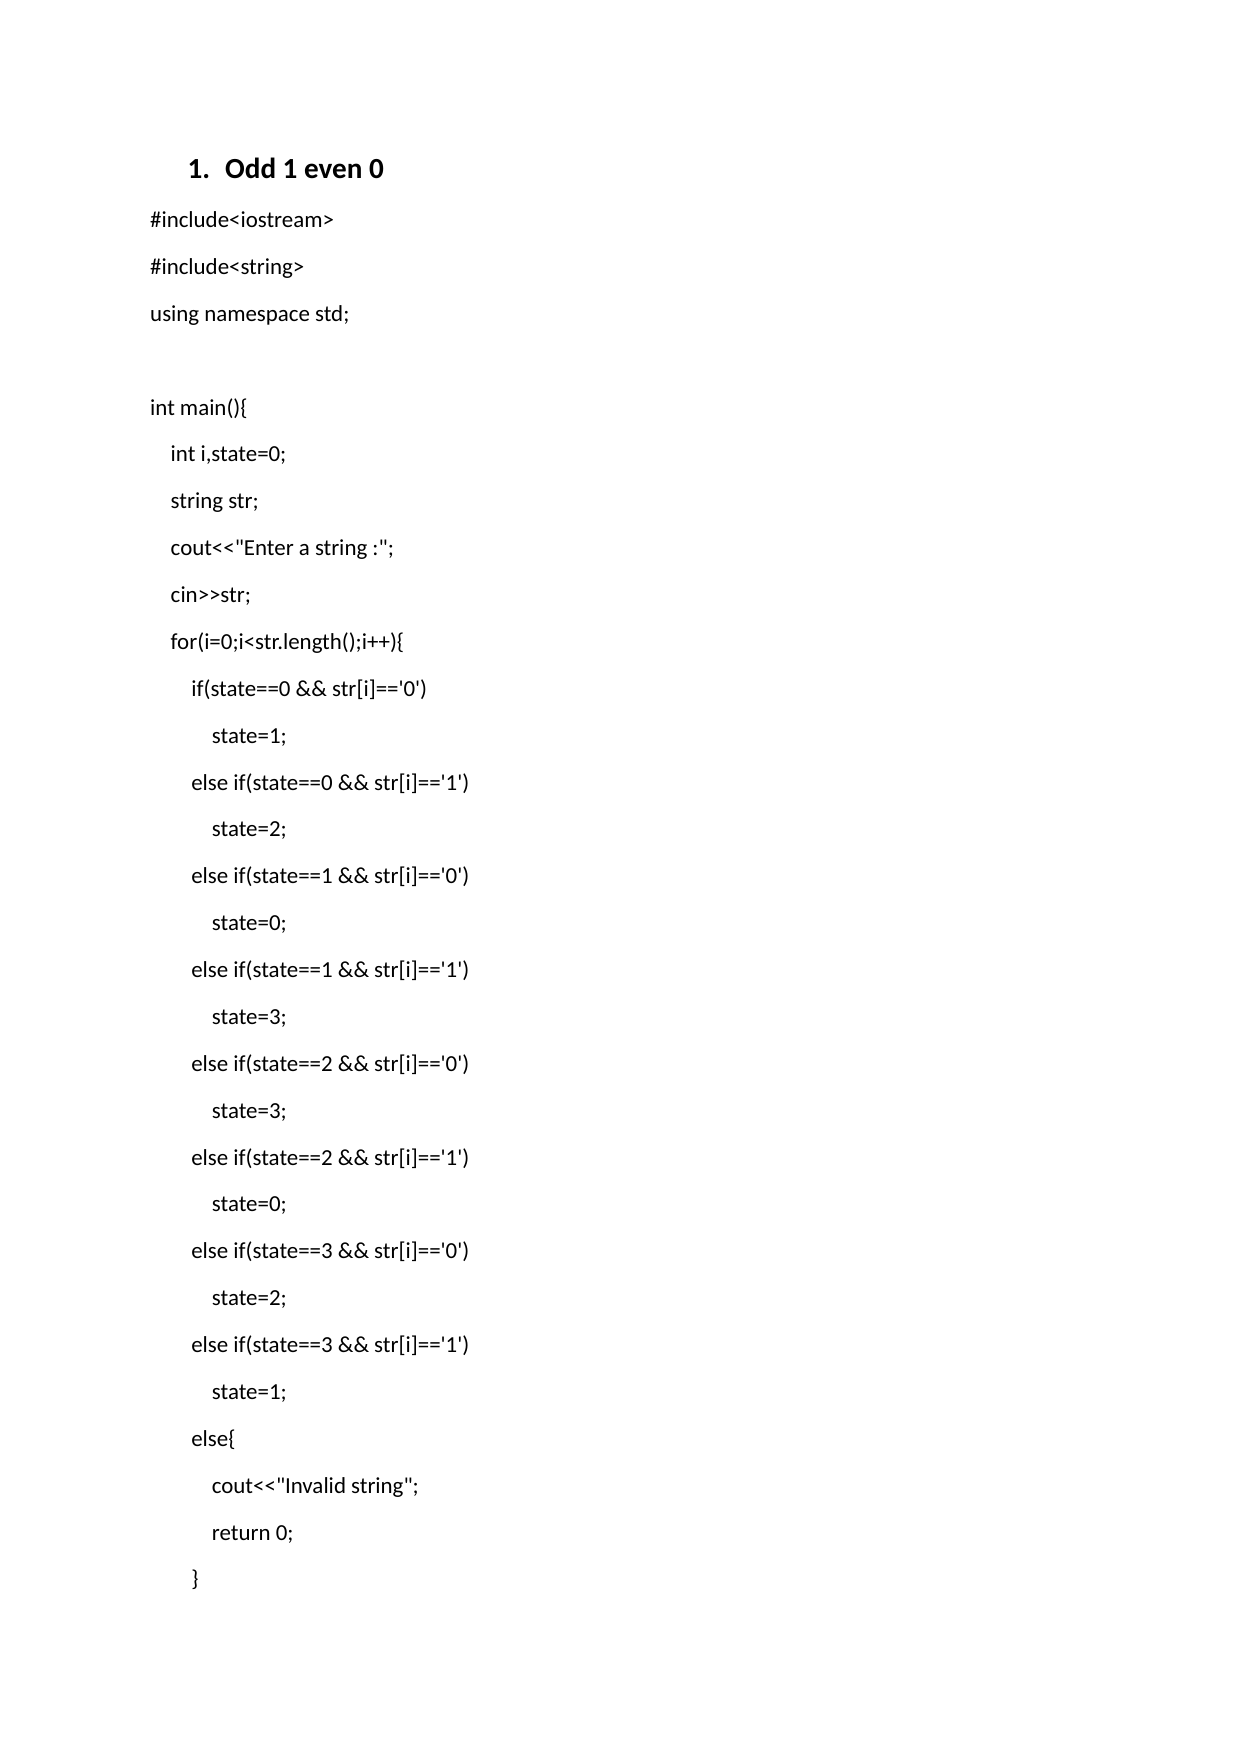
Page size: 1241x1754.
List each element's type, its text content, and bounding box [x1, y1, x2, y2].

text string str; [150, 486, 1090, 514]
text cout<<"Invalid string"; [150, 1471, 1090, 1499]
text state=0; [150, 1189, 1090, 1217]
text state=2; [150, 814, 1090, 842]
text int main(){ [150, 393, 1090, 421]
text using namespace std; [150, 299, 1090, 327]
text else if(state==2 && str[i]=='0') [150, 1049, 1090, 1077]
text cin>>str; [150, 580, 1090, 608]
list Odd 1 even 0 [187, 150, 1090, 186]
text else if(state==2 && str[i]=='1') [150, 1143, 1090, 1171]
text if(state==0 && str[i]=='0') [150, 674, 1090, 702]
text state=1; [150, 1377, 1090, 1405]
text state=3; [150, 1002, 1090, 1030]
text else if(state==1 && str[i]=='0') [150, 861, 1090, 889]
text #include<string> [150, 252, 1090, 280]
text cout<<"Enter a string :"; [150, 533, 1090, 561]
text else if(state==3 && str[i]=='0') [150, 1236, 1090, 1264]
text state=3; [150, 1096, 1090, 1124]
text state=1; [150, 721, 1090, 749]
text else if(state==1 && str[i]=='1') [150, 955, 1090, 983]
text else if(state==3 && str[i]=='1') [150, 1330, 1090, 1358]
text #include<iostream> [150, 205, 1090, 233]
text for(i=0;i<str.length();i++){ [150, 627, 1090, 655]
text state=0; [150, 908, 1090, 936]
text state=2; [150, 1283, 1090, 1311]
text return 0; [150, 1518, 1090, 1546]
text else{ [150, 1424, 1090, 1452]
text } [150, 1564, 1090, 1592]
text else if(state==0 && str[i]=='1') [150, 768, 1090, 796]
text int i,state=0; [150, 439, 1090, 467]
